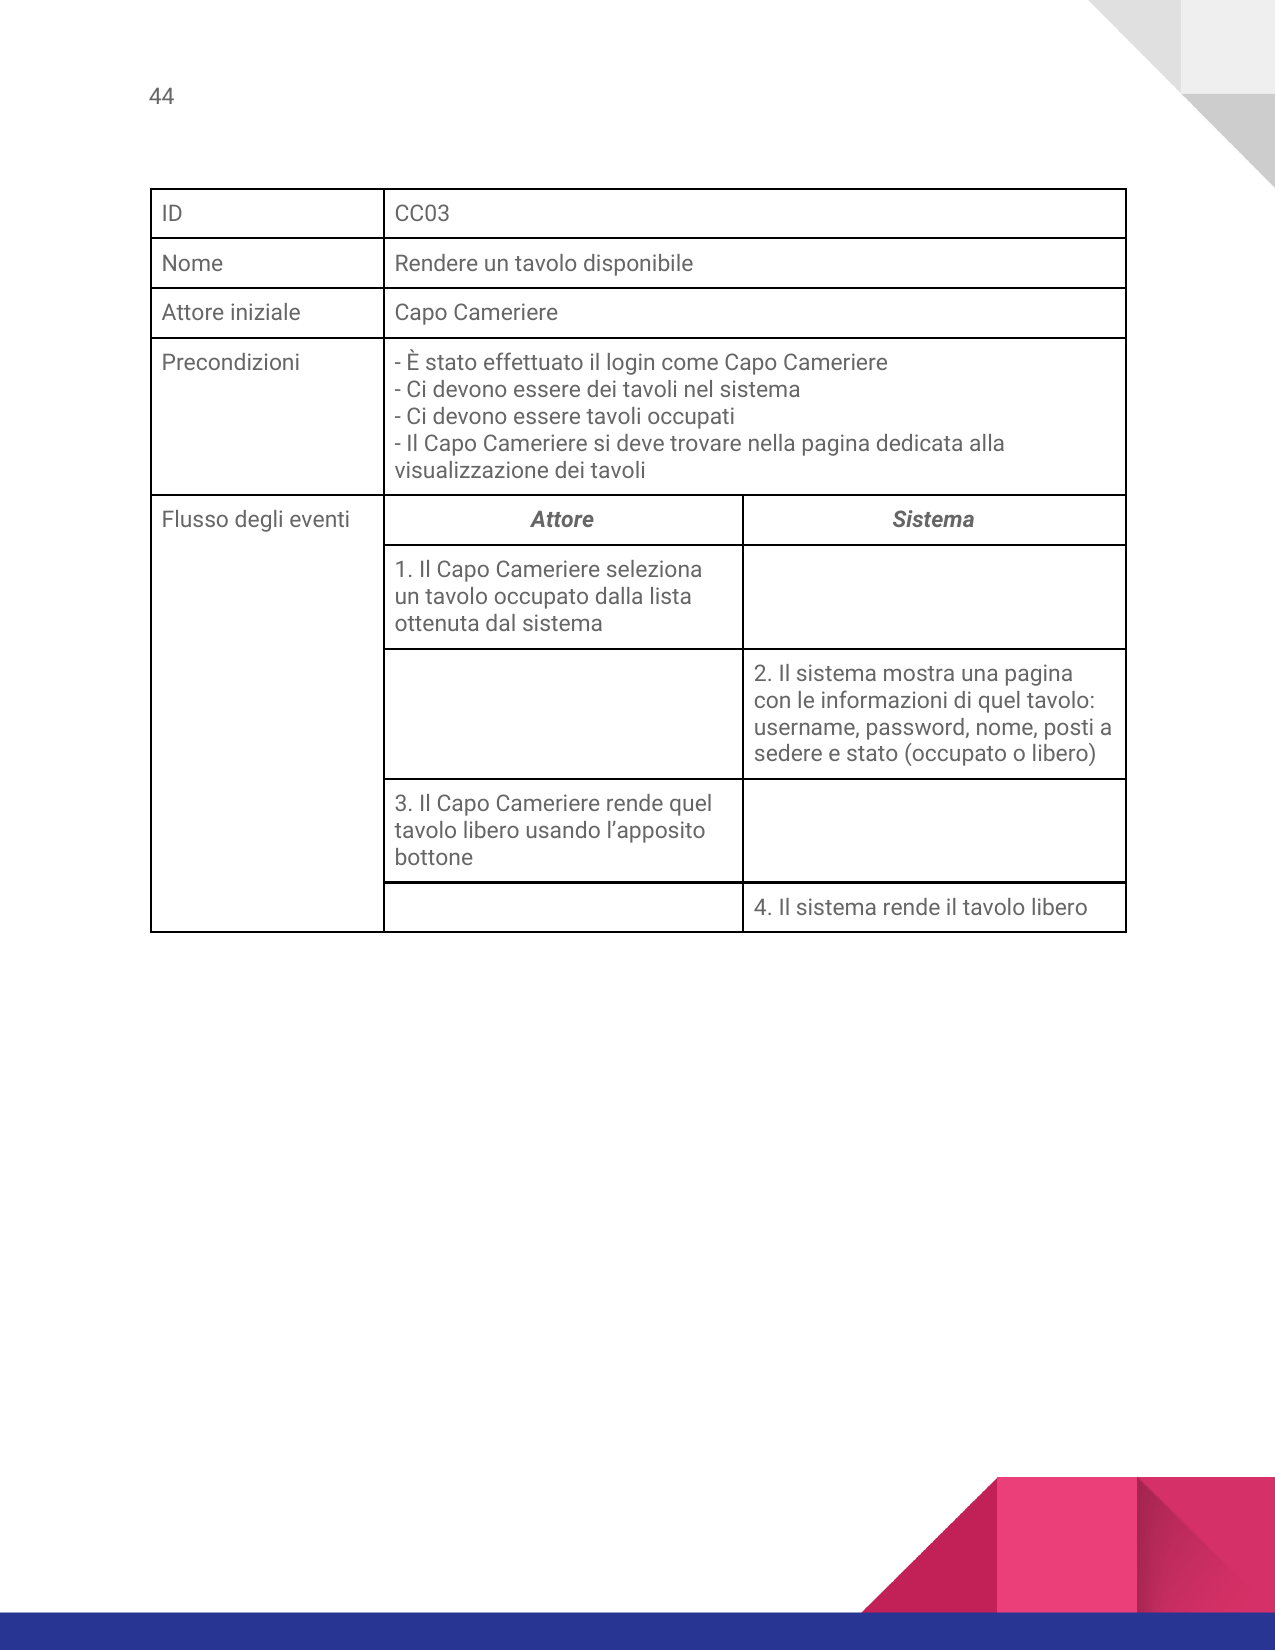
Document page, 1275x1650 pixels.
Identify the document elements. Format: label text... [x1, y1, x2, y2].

table_cell 4. Il sistema rende il tavolo libero [744, 884, 1125, 931]
table_cell [744, 546, 1125, 647]
table_header ID [152, 190, 383, 237]
table_cell Rendere un tavolo disponibile [385, 239, 1125, 287]
picture [0, 1475, 1275, 1650]
table_cell 3. Il Capo Cameriere rende quel tavolo libero usando l’apposito bottone [385, 780, 742, 881]
table_cell Flusso degli eventi [152, 496, 383, 931]
table_cell Attore [385, 496, 742, 544]
table_header CC03 [385, 190, 1125, 237]
table_cell [744, 780, 1125, 881]
table_cell 1. Il Capo Cameriere seleziona un tavolo occupato dalla lista ottenuta dal sistema [385, 546, 742, 647]
table_cell Capo Cameriere [385, 289, 1125, 337]
table_cell [385, 884, 742, 931]
table_cell Precondizioni [152, 339, 383, 494]
table_cell [385, 650, 742, 778]
picture [1087, 0, 1275, 188]
table_cell 2. Il sistema mostra una pagina con le informazioni di quel tavolo: username, password, nome, posti a sedere e stato (occupato o libero) [744, 650, 1125, 778]
table_cell Sistema [744, 496, 1125, 544]
table_cell Nome [152, 239, 383, 287]
table_cell - È stato effettuato il login come Capo Cameriere - Ci devono essere dei tavoli nel sistema - Ci devono essere tavoli occupati - Il Capo Cameriere si deve trovare nella pagina dedicata alla visualizzazione dei tavoli [385, 339, 1125, 494]
table_cell Attore iniziale [152, 289, 383, 337]
